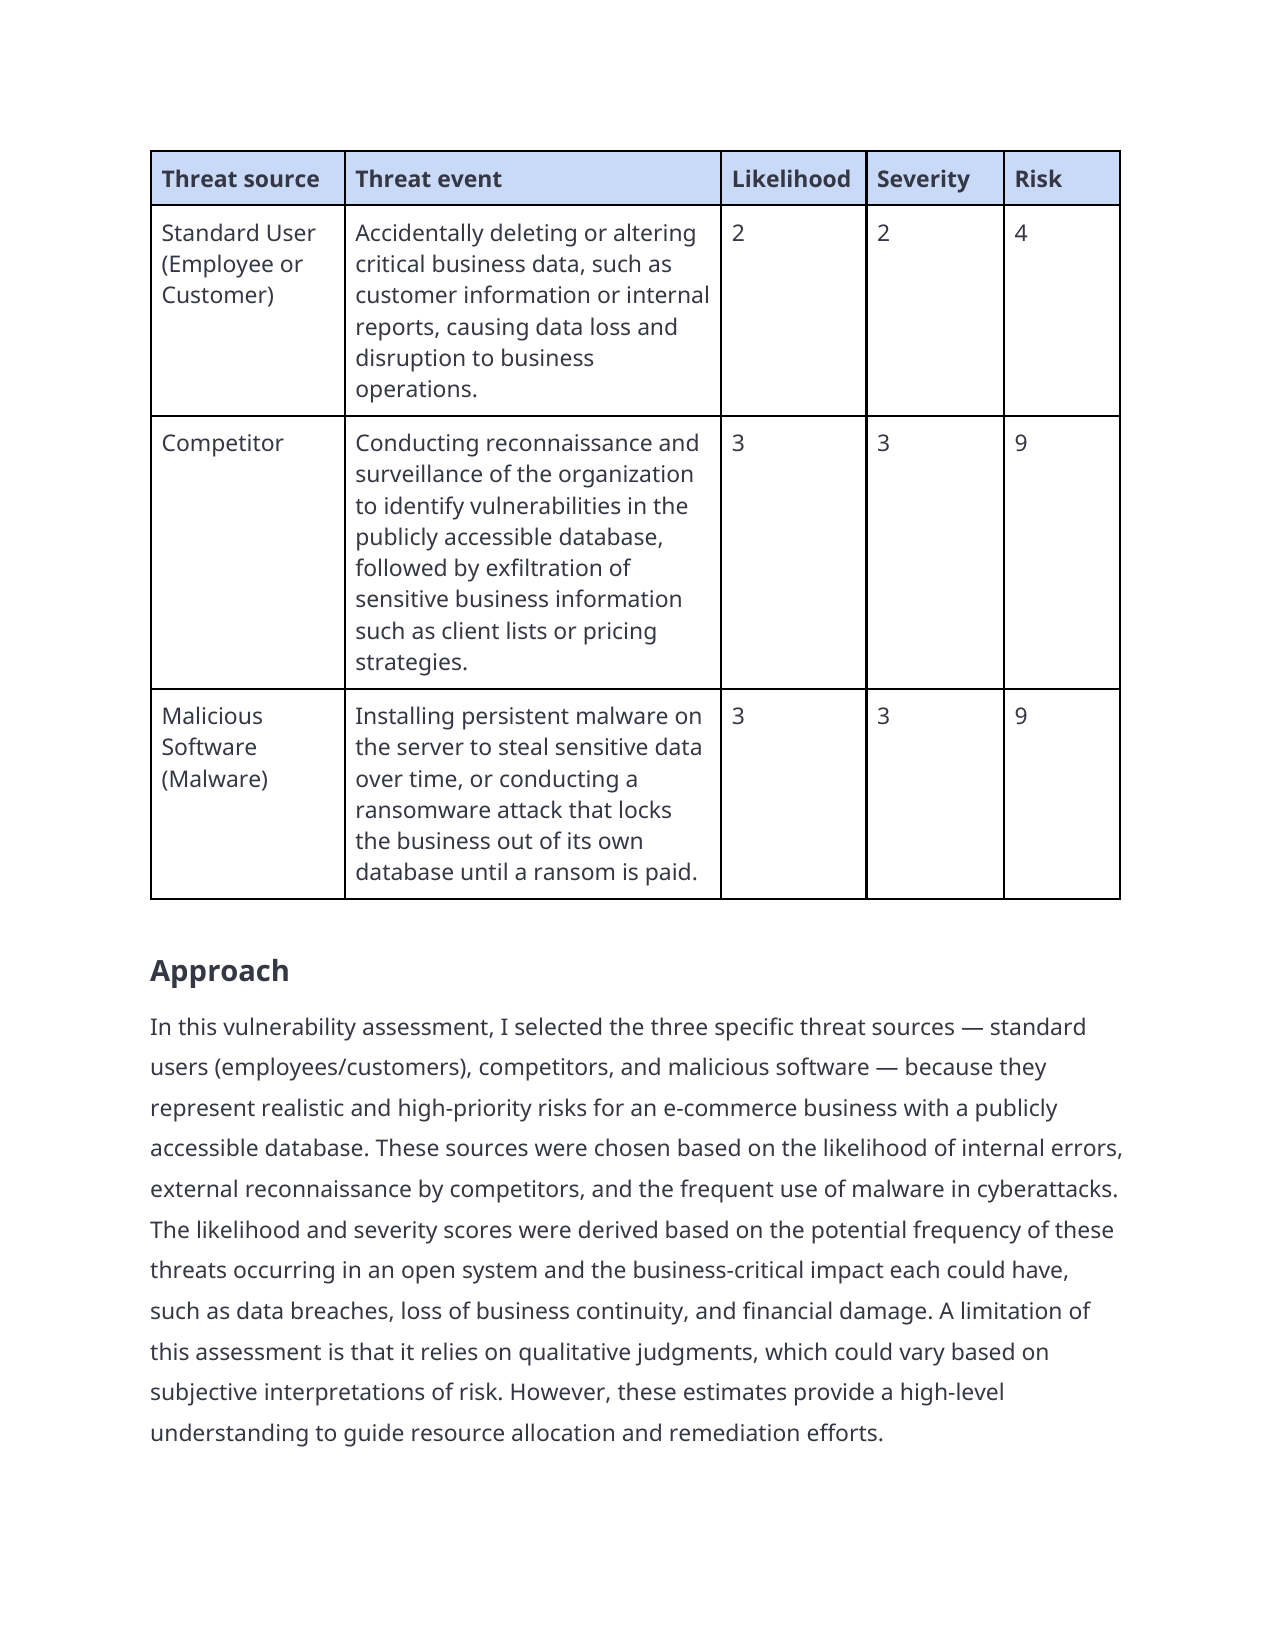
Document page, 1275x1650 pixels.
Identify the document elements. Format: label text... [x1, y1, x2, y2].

table_cell 2 [868, 206, 1003, 414]
table_cell Standard User (Employee or Customer) [152, 206, 344, 414]
table_cell Malicious Software (Malware) [152, 690, 344, 898]
subtitle Approach [150, 950, 1125, 990]
table_header Risk [1005, 152, 1119, 204]
table_header Threat source [152, 152, 344, 204]
table_cell 2 [722, 206, 865, 414]
text In this vulnerability assessment, I selected the three specific threat sources — standard users (employees/customers), competitors, and malicious software — because they represent realistic and high-priority risks for an e-commerce business with a publicly accessible database. These sources were chosen based on the likelihood of internal errors, external reconnaissance by competitors, and the frequent use of malware in cyberattacks. The likelihood and severity scores were derived based on the potential frequency of these threats occurring in an open system and the business-critical impact each could have, such as data breaches, loss of business continuity, and financial damage. A limitation of this assessment is that it relies on qualitative judgments, which could vary based on subjective interpretations of risk. However, these estimates provide a high-level understanding to guide resource allocation and remediation efforts. [150, 1011, 1125, 1448]
table_cell 9 [1005, 690, 1119, 898]
table_cell 3 [722, 690, 865, 898]
table_header Severity [868, 152, 1003, 204]
table_cell 3 [868, 417, 1003, 687]
table_cell Conducting reconnaissance and surveillance of the organization to identify vulnerabilities in the publicly accessible database, followed by exfiltration of sensitive business information such as client lists or pricing strategies. [346, 417, 720, 687]
table_cell 9 [1005, 417, 1119, 687]
table_header Likelihood [722, 152, 865, 204]
table_cell 3 [868, 690, 1003, 898]
table_cell 3 [722, 417, 865, 687]
table_cell Accidentally deleting or altering critical business data, such as customer information or internal reports, causing data loss and disruption to business operations. [346, 206, 720, 414]
table_cell Installing persistent malware on the server to steal sensitive data over time, or conducting a ransomware attack that locks the business out of its own database until a ransom is paid. [346, 690, 720, 898]
table_cell Competitor [152, 417, 344, 687]
table_cell 4 [1005, 206, 1119, 414]
table_header Threat event [346, 152, 720, 204]
